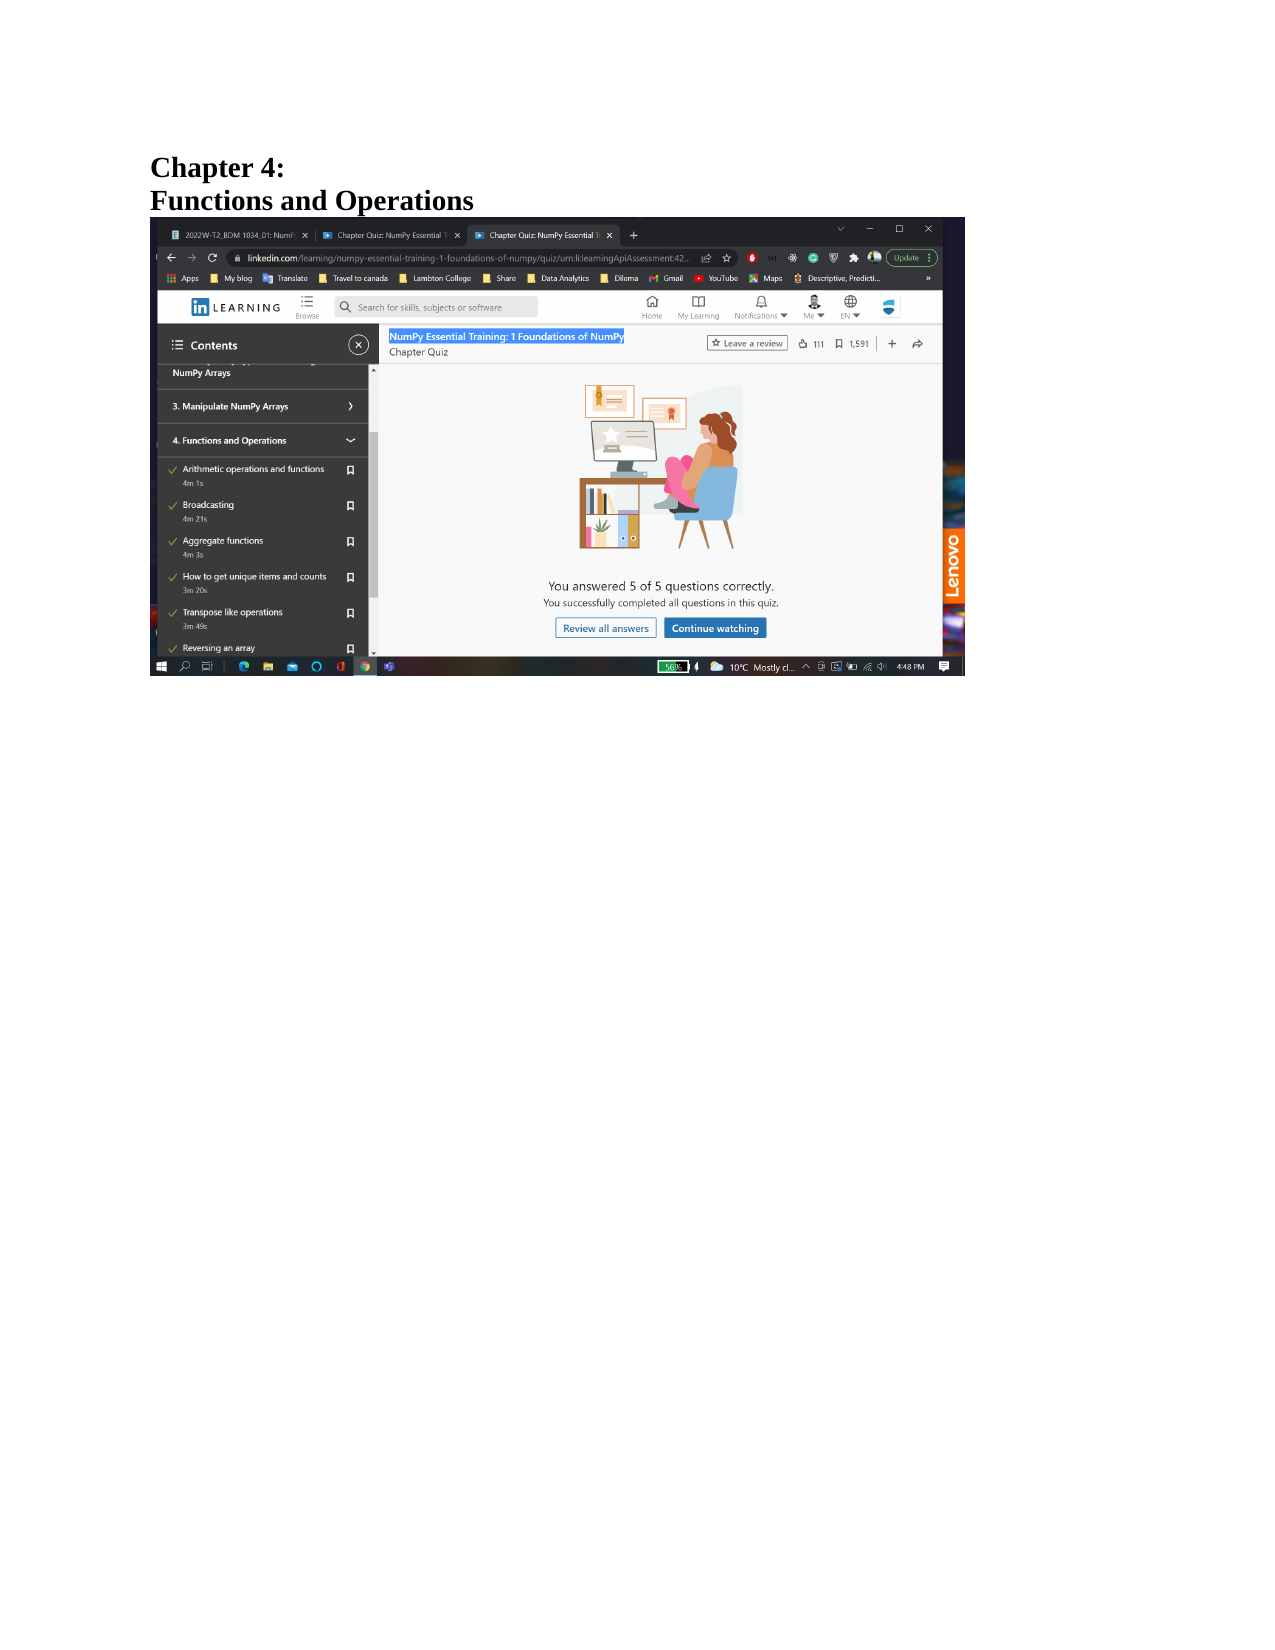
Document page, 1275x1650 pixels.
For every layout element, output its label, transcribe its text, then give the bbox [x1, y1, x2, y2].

text Chapter 4: [150, 150, 1125, 183]
picture [150, 217, 965, 676]
text Functions and Operations [150, 183, 1125, 217]
